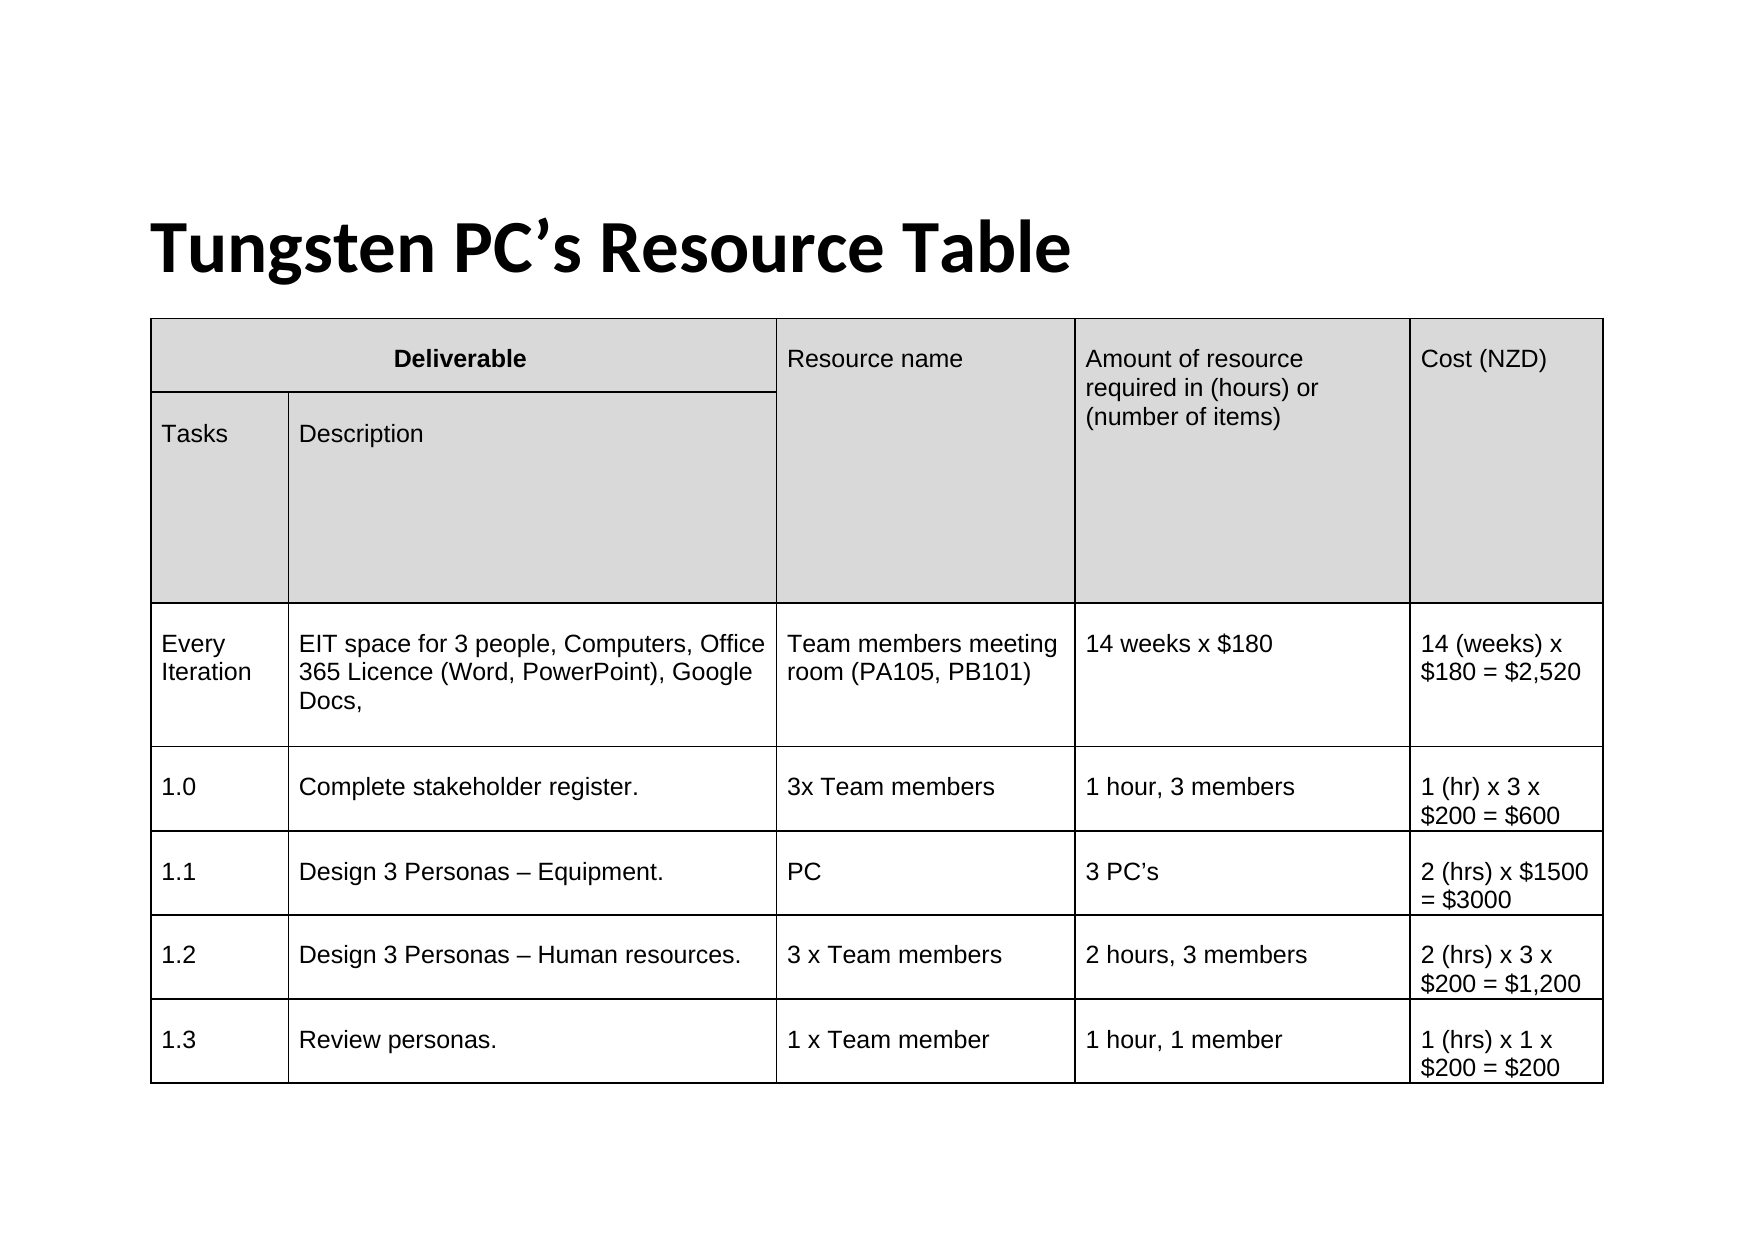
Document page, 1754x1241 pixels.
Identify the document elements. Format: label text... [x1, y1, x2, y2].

table_cell Review personas. [289, 1000, 776, 1082]
table_cell 1 (hrs) x 1 x $200 = $200 [1411, 1000, 1602, 1082]
table_cell 3 PC’s [1076, 832, 1409, 914]
table_cell 14 (weeks) x $180 = $2,520 [1411, 604, 1602, 746]
table_header Amount of resource required in (hours) or (number of items) [1076, 319, 1409, 602]
table_cell 1 x Team member [777, 1000, 1074, 1082]
table_cell 1 hour, 3 members [1076, 747, 1409, 830]
table_cell Design 3 Personas – Human resources. [289, 916, 776, 998]
table_cell 1 (hr) x 3 x $200 = $600 [1411, 747, 1602, 830]
table_header Cost (NZD) [1411, 319, 1602, 602]
table_cell Design 3 Personas – Equipment. [289, 832, 776, 914]
table_header Resource name [777, 319, 1074, 602]
table_cell 3x Team members [777, 747, 1074, 830]
title Tungsten PC’s Resource Table [150, 200, 1604, 292]
table_cell 1.2 [152, 916, 288, 998]
table_cell Description [289, 393, 776, 602]
table_cell PC [777, 832, 1074, 914]
table_cell Complete stakeholder register. [289, 747, 776, 830]
table_cell 3 x Team members [777, 916, 1074, 998]
table_cell Every Iteration [152, 604, 288, 746]
table_cell Tasks [152, 393, 288, 602]
table_cell 1.1 [152, 832, 288, 914]
table_cell 2 hours, 3 members [1076, 916, 1409, 998]
table_cell 14 weeks x $180 [1076, 604, 1409, 746]
table_cell 2 (hrs) x 3 x $200 = $1,200 [1411, 916, 1602, 998]
table_header Deliverable [152, 319, 776, 391]
table_cell 2 (hrs) x $1500 = $3000 [1411, 832, 1602, 914]
table_cell 1 hour, 1 member [1076, 1000, 1409, 1082]
table_cell Team members meeting room (PA105, PB101) [777, 604, 1074, 746]
table_cell 1.0 [152, 747, 288, 830]
table_cell EIT space for 3 people, Computers, Office 365 Licence (Word, PowerPoint), Google Docs, [289, 604, 776, 746]
table_cell 1.3 [152, 1000, 288, 1082]
